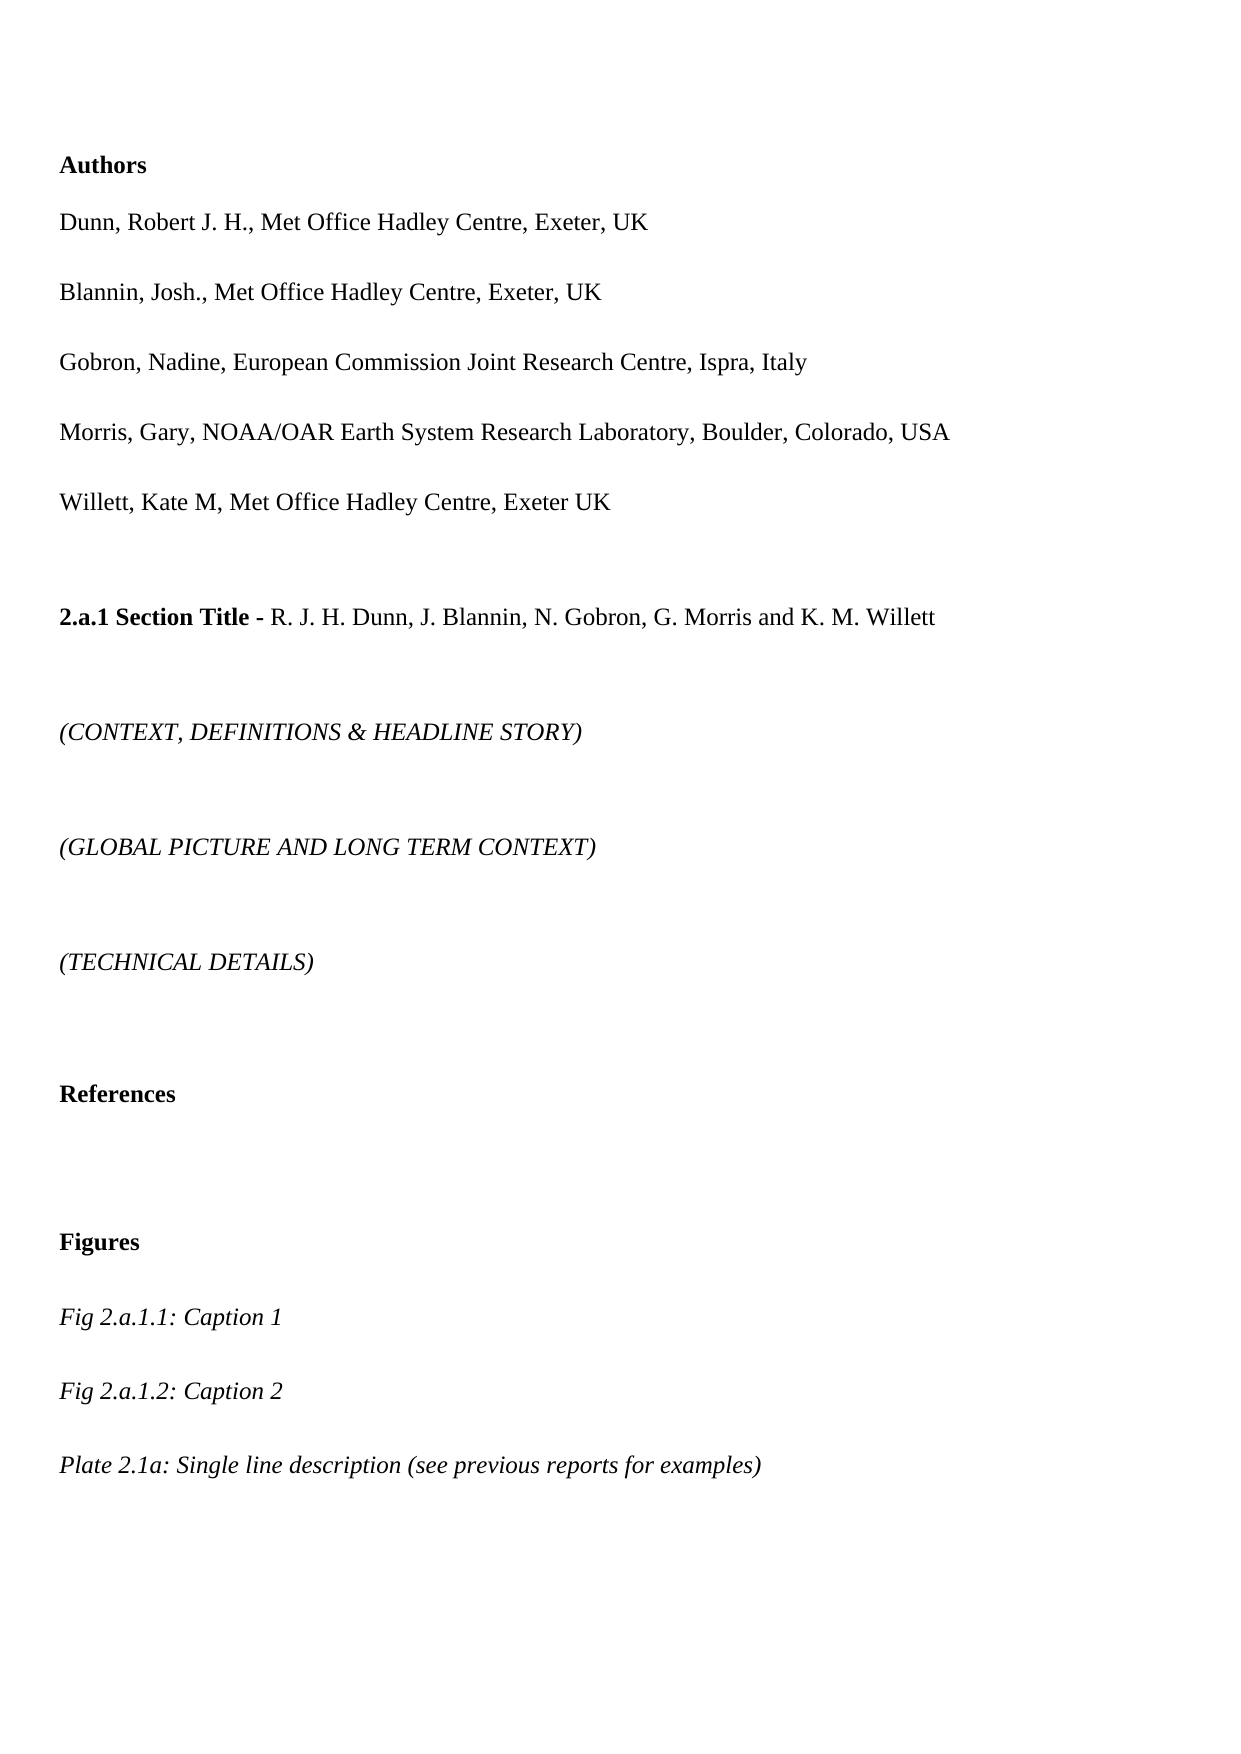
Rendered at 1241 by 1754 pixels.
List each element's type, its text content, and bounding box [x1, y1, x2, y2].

text Fig 2.a.1.2: Caption 2 [59, 1376, 1181, 1404]
text 2.a.1 Section Title - R. J. H. Dunn, J. Blannin, N. Gobron, G. Morris and K. M. Willett [59, 602, 1181, 631]
text Morris, Gary, NOAA/OAR Earth System Research Laboratory, Boulder, Colorado, USA [59, 417, 1181, 446]
text Fig 2.a.1.1: Caption 1 [59, 1302, 1181, 1330]
text (CONTEXT, DEFINITIONS & HEADLINE STORY) [59, 717, 1181, 746]
text Authors [59, 150, 1181, 179]
text Dunn, Robert J. H., Met Office Hadley Centre, Exeter, UK [59, 207, 1181, 236]
text (GLOBAL PICTURE AND LONG TERM CONTEXT) [59, 832, 1181, 861]
text References [59, 1079, 1181, 1108]
text Gobron, Nadine, European Commission Joint Research Centre, Ispra, Italy [59, 347, 1181, 376]
text (TECHNICAL DETAILS) [59, 947, 1181, 976]
text Plate 2.1a: Single line description (see previous reports for examples) [59, 1450, 1181, 1479]
text Willett, Kate M, Met Office Hadley Centre, Exeter UK [59, 487, 1181, 516]
text Blannin, Josh., Met Office Hadley Centre, Exeter, UK [59, 277, 1181, 306]
text Figures [59, 1227, 1181, 1256]
